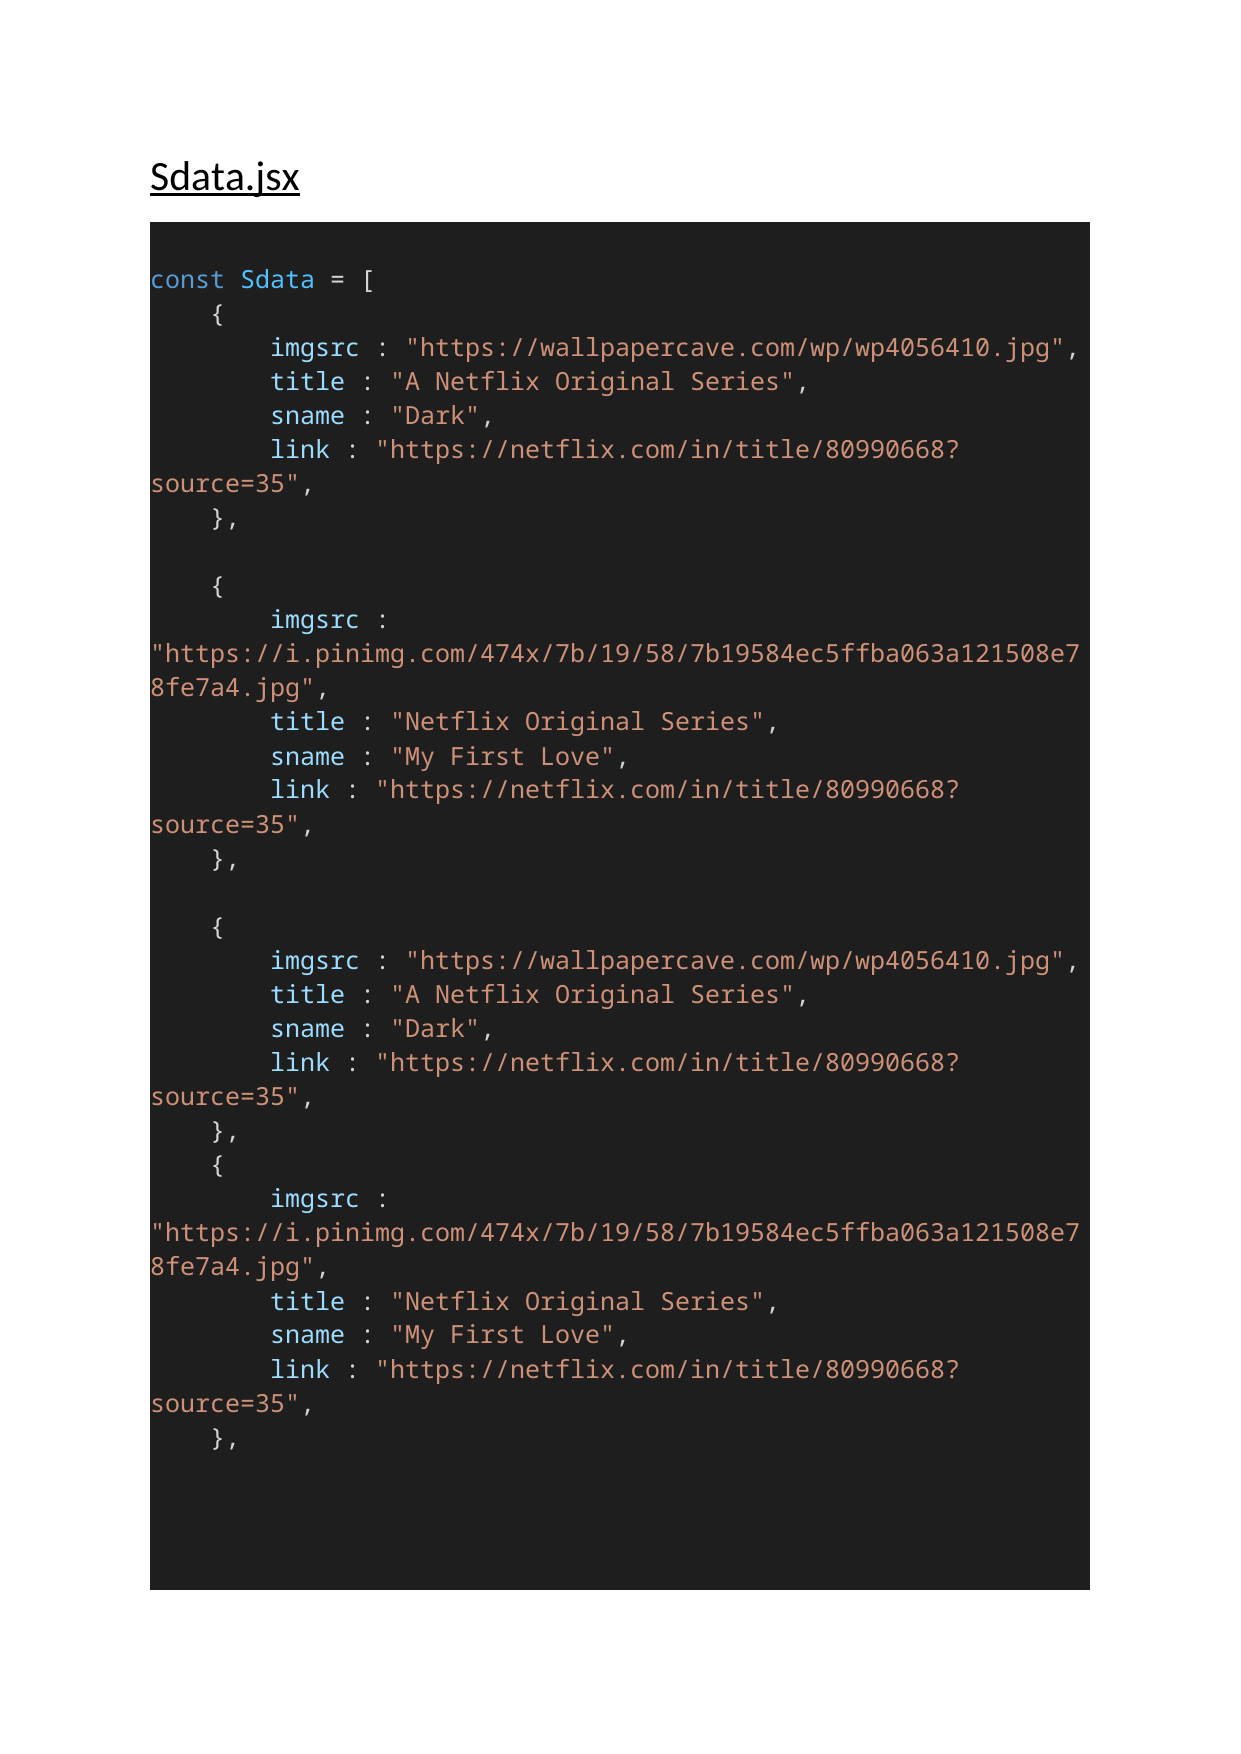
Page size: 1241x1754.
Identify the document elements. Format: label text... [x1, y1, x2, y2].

text sname : "My First Love", [150, 1317, 1090, 1351]
text title : "Netflix Original Series", [150, 704, 1090, 738]
text imgsrc : "https://i.pinimg.com/474x/7b/19/58/7b19584ec5ffba063a121508e78fe7a4.jpg", [150, 602, 1090, 704]
text imgsrc : "https://i.pinimg.com/474x/7b/19/58/7b19584ec5ffba063a121508e78fe7a4.jpg", [150, 1181, 1090, 1283]
text }, [150, 840, 1090, 874]
text { [150, 568, 1090, 602]
text const Sdata = [ [150, 261, 1090, 295]
text imgsrc : "https://wallpapercave.com/wp/wp4056410.jpg", [150, 942, 1090, 977]
text sname : "Dark", [150, 397, 1090, 432]
text link : "https://netflix.com/in/title/80990668?source=35", [150, 1045, 1090, 1113]
text link : "https://netflix.com/in/title/80990668?source=35", [150, 772, 1090, 840]
text sname : "Dark", [150, 1011, 1090, 1045]
text title : "Netflix Original Series", [150, 1283, 1090, 1317]
text sname : "My First Love", [150, 738, 1090, 772]
text { [150, 295, 1090, 329]
text Sdata.jsx [150, 150, 1090, 201]
text { [150, 908, 1090, 942]
text title : "A Netflix Original Series", [150, 977, 1090, 1011]
text { [150, 1147, 1090, 1181]
text }, [150, 1419, 1090, 1453]
text title : "A Netflix Original Series", [150, 363, 1090, 397]
text }, [150, 1113, 1090, 1147]
text imgsrc : "https://wallpapercave.com/wp/wp4056410.jpg", [150, 329, 1090, 363]
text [150, 1351, 1090, 1419]
text }, [150, 500, 1090, 534]
text link : "https://netflix.com/in/title/80990668?source=35", [150, 432, 1090, 500]
